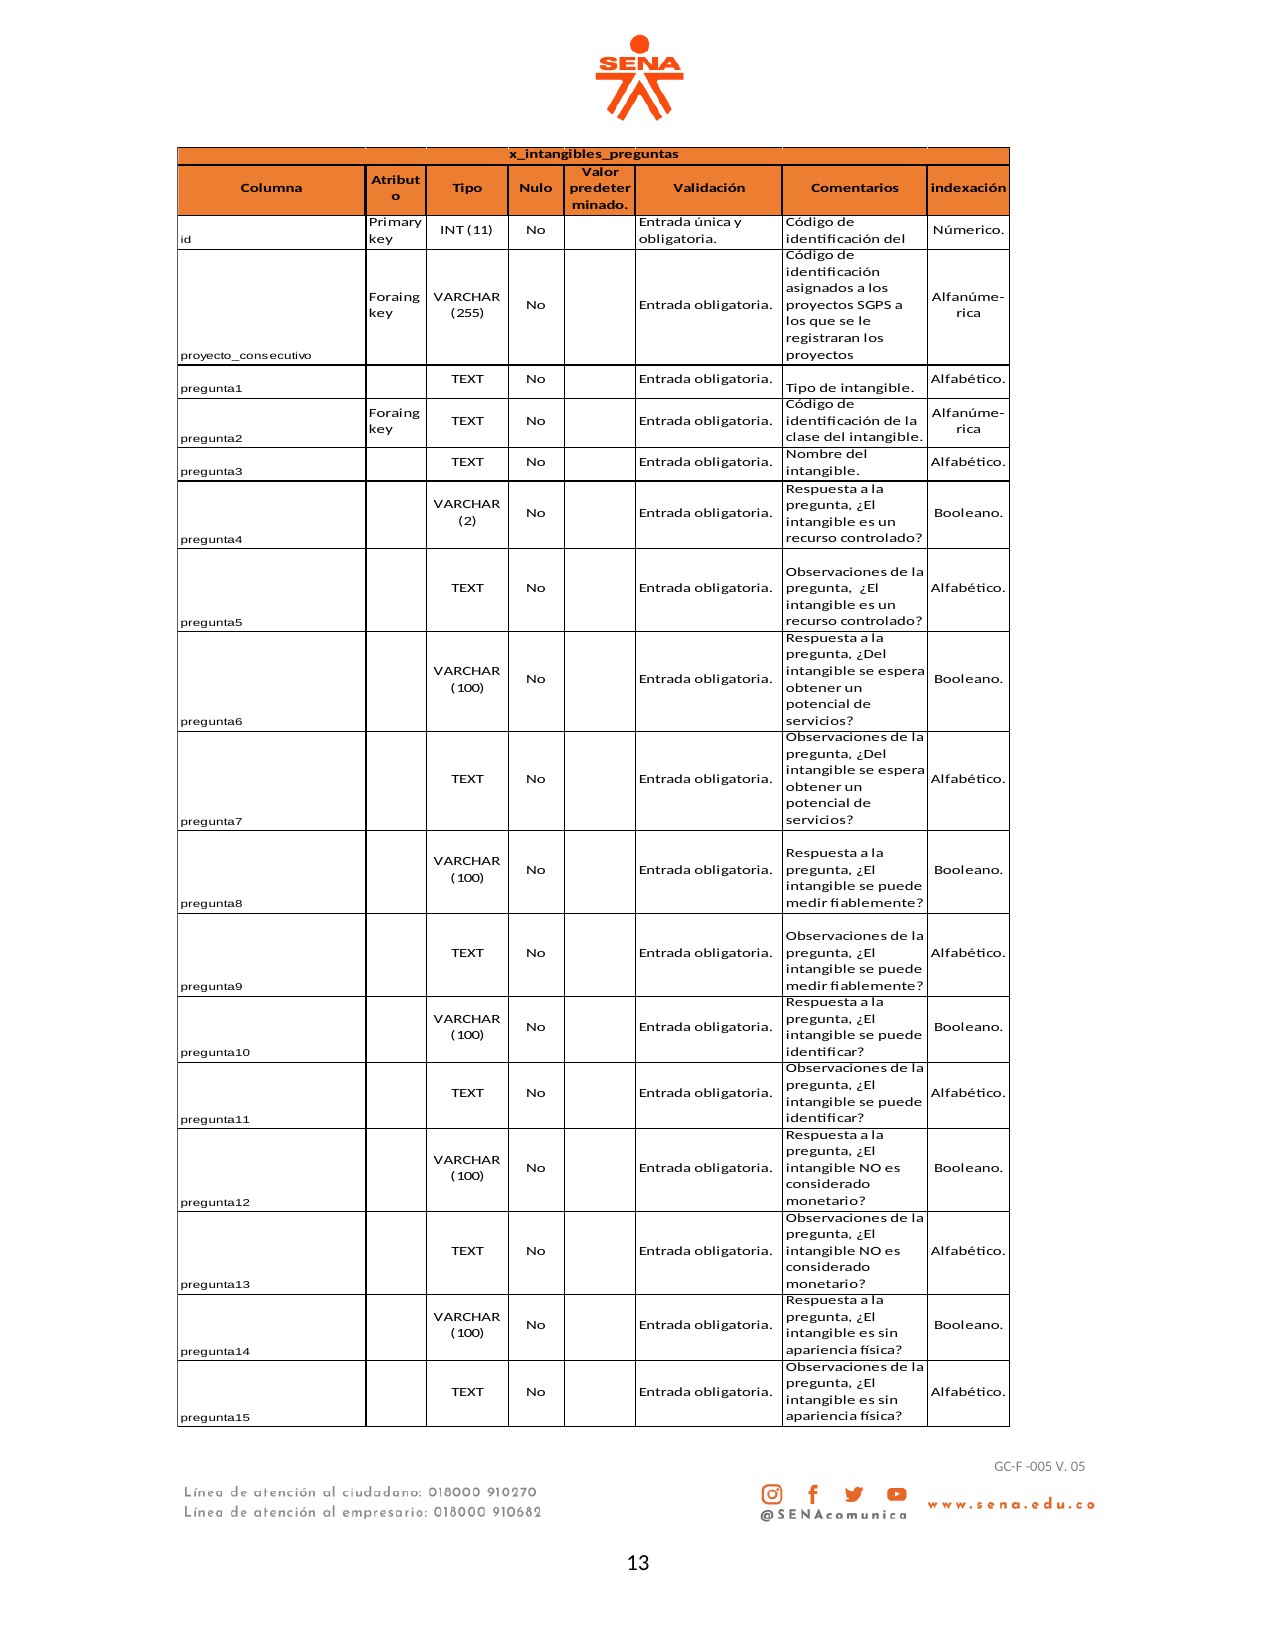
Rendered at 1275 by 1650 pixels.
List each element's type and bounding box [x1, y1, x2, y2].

picture [177, 1465, 1098, 1532]
picture [585, 31, 690, 125]
